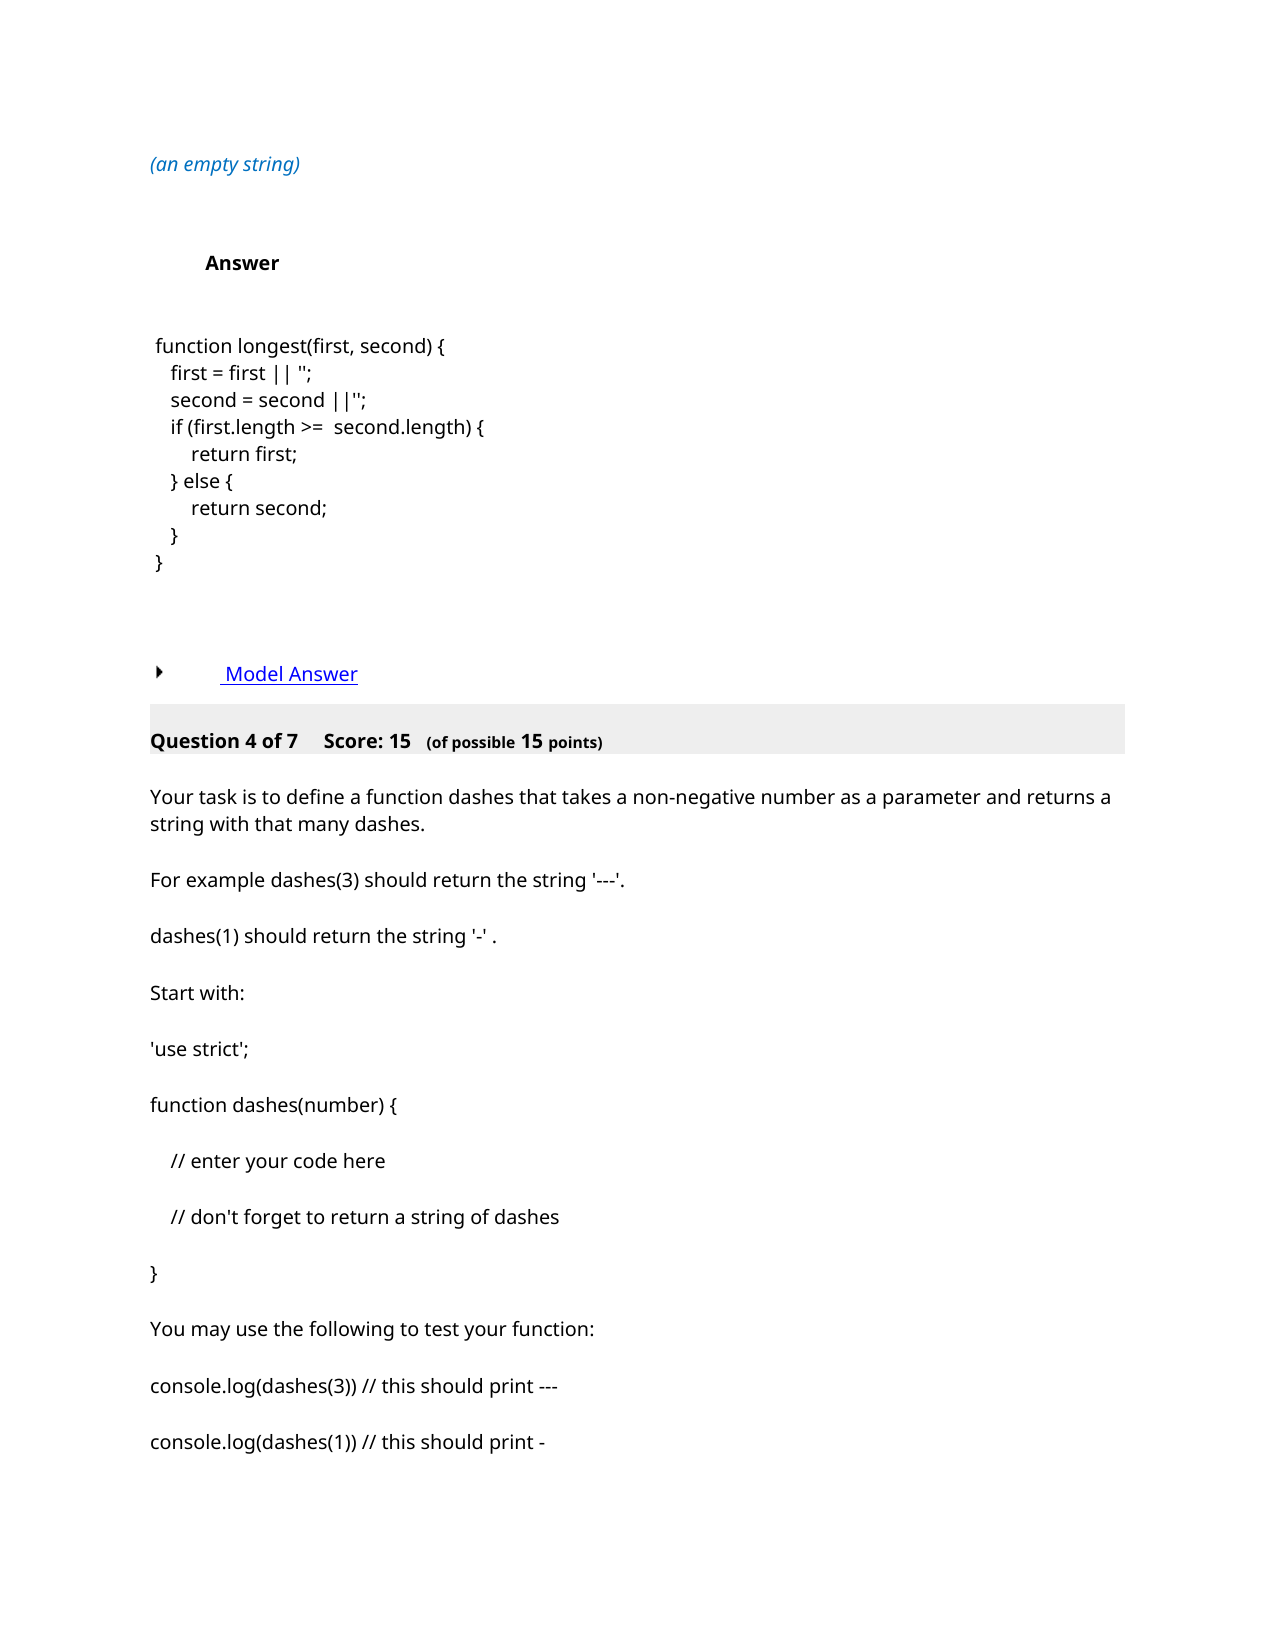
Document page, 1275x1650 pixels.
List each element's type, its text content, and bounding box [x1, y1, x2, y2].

text (an empty string) [150, 150, 1125, 177]
text Start with: [150, 979, 1125, 1006]
text console.log(dashes(1)) // this should print - [150, 1428, 1125, 1455]
text dashes(1) should return the string '-' . [150, 923, 1125, 950]
text 'use strict'; [150, 1035, 1125, 1062]
text Answer [150, 221, 1125, 277]
text // enter your code here [150, 1147, 1125, 1174]
text function dashes(number) { [150, 1091, 1125, 1118]
picture [150, 661, 170, 682]
text Question 4 of 7 Score: 15 (of possible 15 points) [150, 704, 1125, 754]
text For example dashes(3) should return the string '---'. [150, 867, 1125, 893]
text Model Answer [150, 632, 1125, 688]
text console.log(dashes(3)) // this should print --- [150, 1372, 1125, 1399]
text You may use the following to test your function: [150, 1316, 1125, 1343]
text Your task is to define a function dashes that takes a non-negative number as a parameter and returns a string with that many dashes. [150, 783, 1125, 837]
text // don't forget to return a string of dashes [150, 1203, 1125, 1230]
text } [150, 1259, 1125, 1287]
text function longest(first, second) { first = first || ''; second = second ||''; if (first.length >= second.length) { return first; } else { return second; } } [150, 306, 1125, 602]
